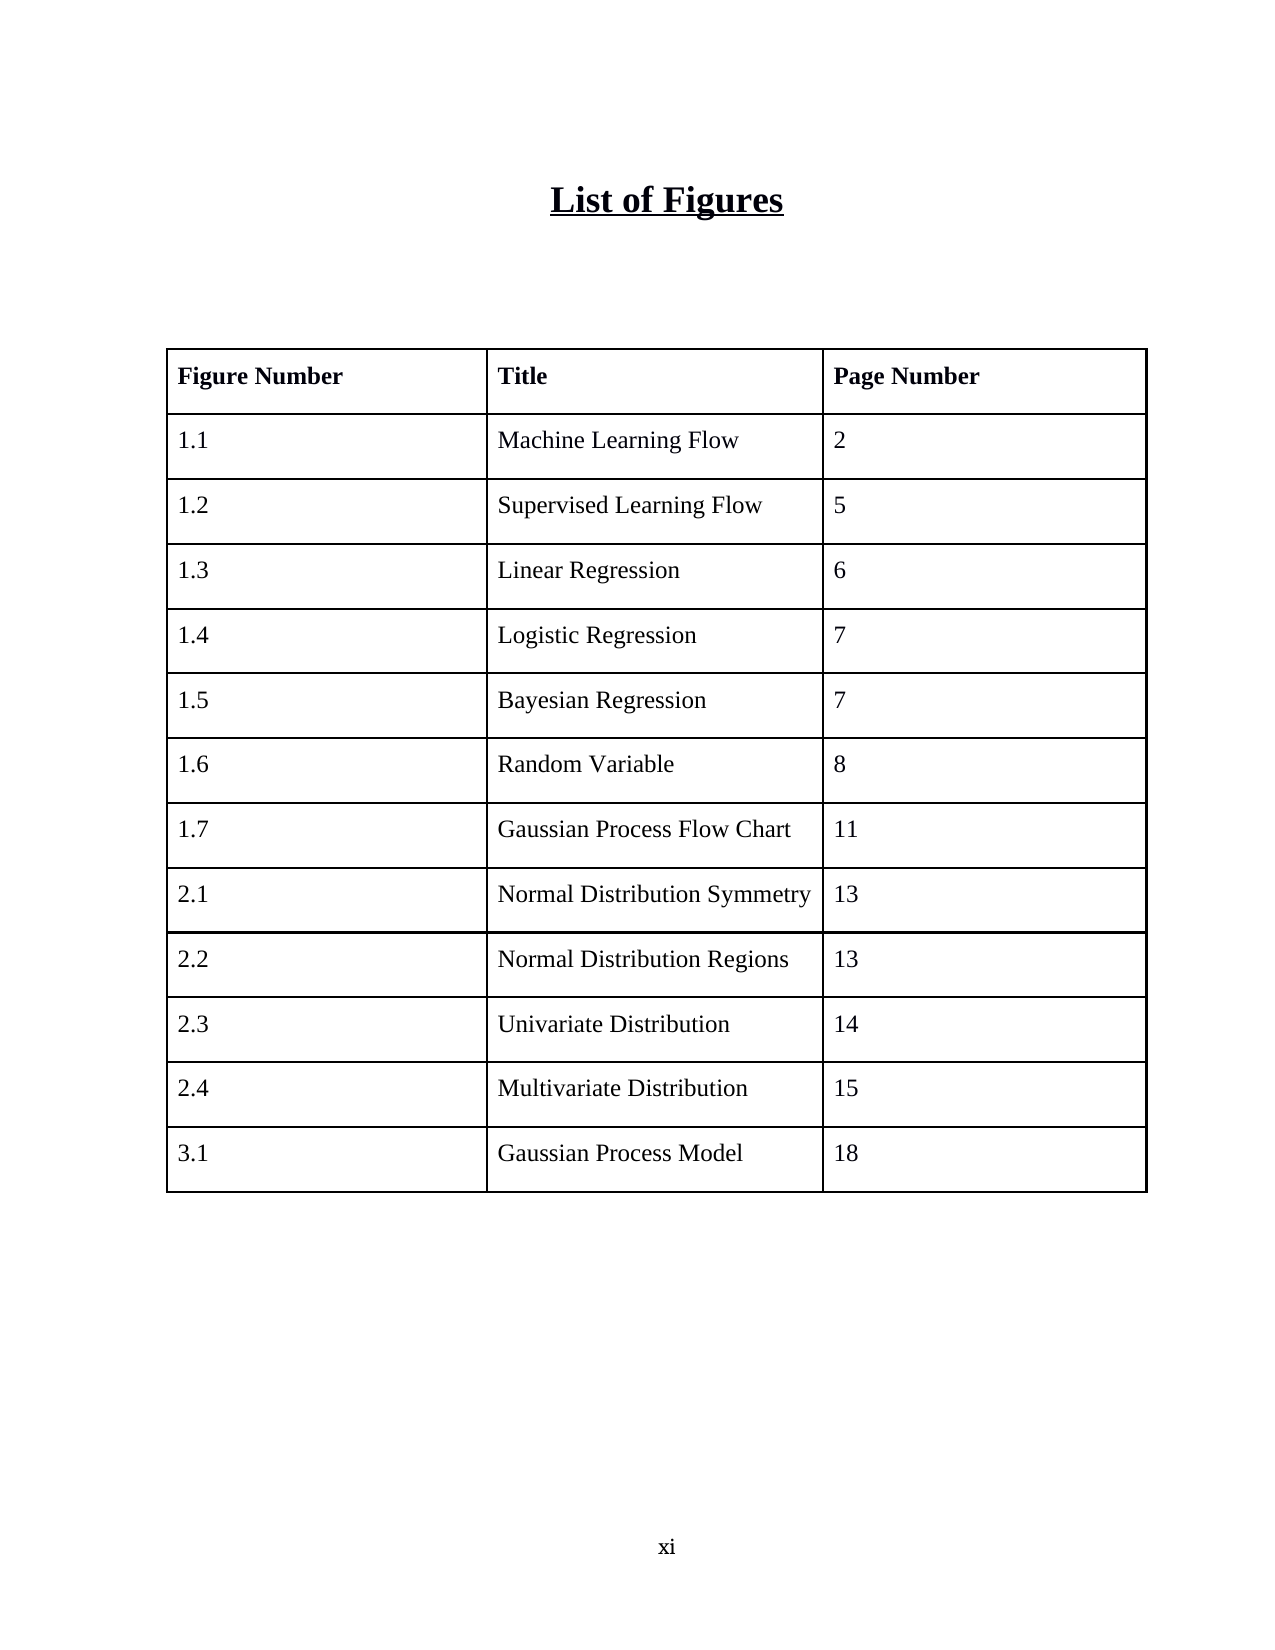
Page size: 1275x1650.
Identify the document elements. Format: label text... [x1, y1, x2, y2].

table_cell 15 [824, 1063, 1145, 1126]
table_cell Linear Regression [488, 545, 822, 607]
table_cell 7 [824, 674, 1145, 737]
table_cell Logistic Regression [488, 610, 822, 672]
table_cell 3.1 [168, 1128, 486, 1191]
table_cell 2.3 [168, 998, 486, 1061]
table_cell 7 [824, 610, 1145, 672]
table_cell 2 [824, 415, 1145, 478]
table_header Page Number [824, 350, 1145, 413]
table_cell Gaussian Process Model [488, 1128, 822, 1191]
table_cell 1.7 [168, 804, 486, 867]
text List of Figures [177, 177, 1156, 220]
table_cell Gaussian Process Flow Chart [488, 804, 822, 867]
table_cell 14 [824, 998, 1145, 1061]
table_cell 1.3 [168, 545, 486, 607]
table_header Title [488, 350, 822, 413]
table_cell 1.4 [168, 610, 486, 672]
table_cell Univariate Distribution [488, 998, 822, 1061]
table_cell 13 [824, 934, 1145, 996]
table_cell 6 [824, 545, 1145, 607]
table_cell 2.1 [168, 869, 486, 931]
table_cell 2.2 [168, 934, 486, 996]
table_cell 2.4 [168, 1063, 486, 1126]
table_cell 1.1 [168, 415, 486, 478]
table_header Figure Number [168, 350, 486, 413]
table_cell 1.5 [168, 674, 486, 737]
table_cell 8 [824, 739, 1145, 802]
table_cell Multivariate Distribution [488, 1063, 822, 1126]
table_cell 5 [824, 480, 1145, 543]
table_cell 1.6 [168, 739, 486, 802]
table_cell Machine Learning Flow [488, 415, 822, 478]
table_cell Random Variable [488, 739, 822, 802]
table_cell 1.2 [168, 480, 486, 543]
table_cell Normal Distribution Regions [488, 934, 822, 996]
table_cell Bayesian Regression [488, 674, 822, 737]
table_cell Normal Distribution Symmetry [488, 869, 822, 931]
table_cell 11 [824, 804, 1145, 867]
table_cell 18 [824, 1128, 1145, 1191]
table_cell Supervised Learning Flow [488, 480, 822, 543]
table_cell 13 [824, 869, 1145, 931]
